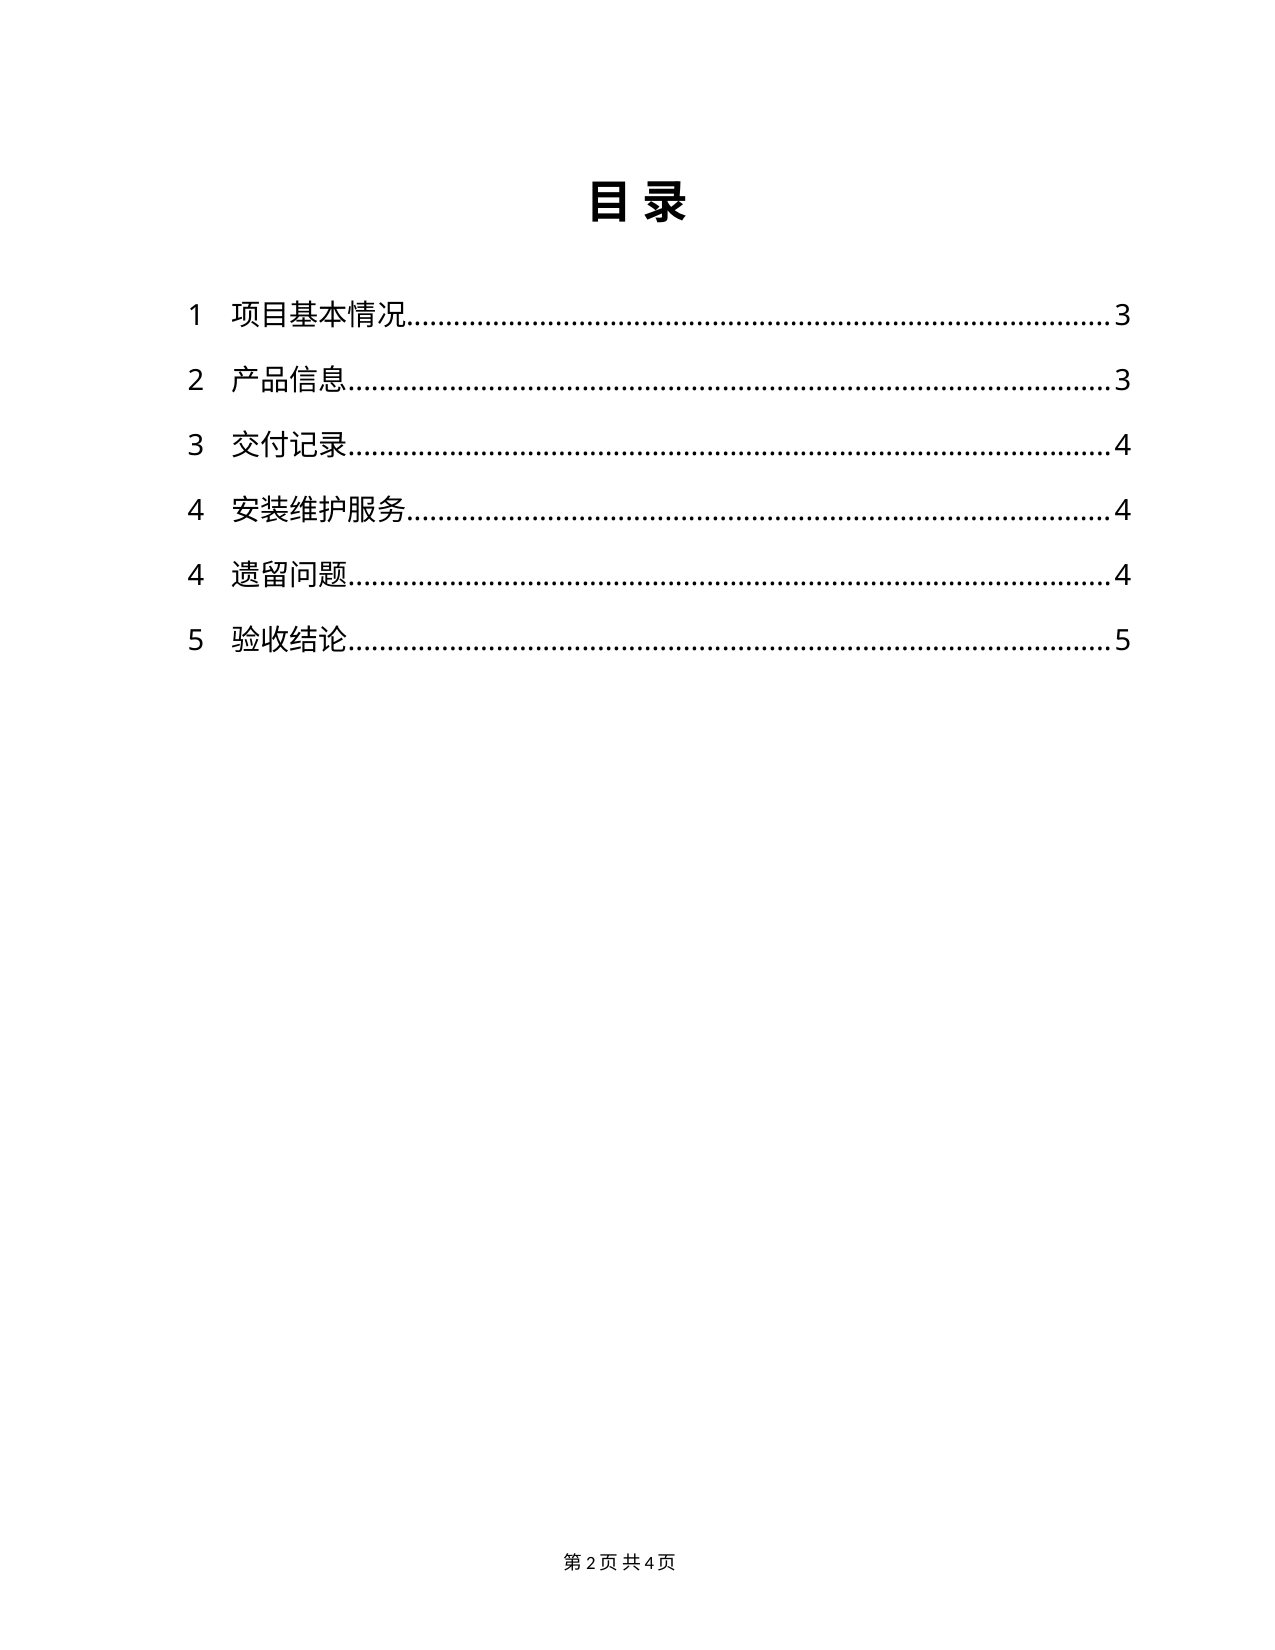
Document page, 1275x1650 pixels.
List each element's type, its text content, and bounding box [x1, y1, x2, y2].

text 目 录 [187, 150, 1088, 248]
text 2 产品信息 3 [187, 345, 1088, 410]
text 1 项目基本情况 3 [187, 280, 1088, 345]
text 4 安装维护服务 4 [187, 475, 1088, 540]
text 4 遗留问题 4 [187, 540, 1088, 605]
text 5 验收结论 5 [187, 605, 1088, 670]
text 3 交付记录 4 [187, 410, 1088, 475]
